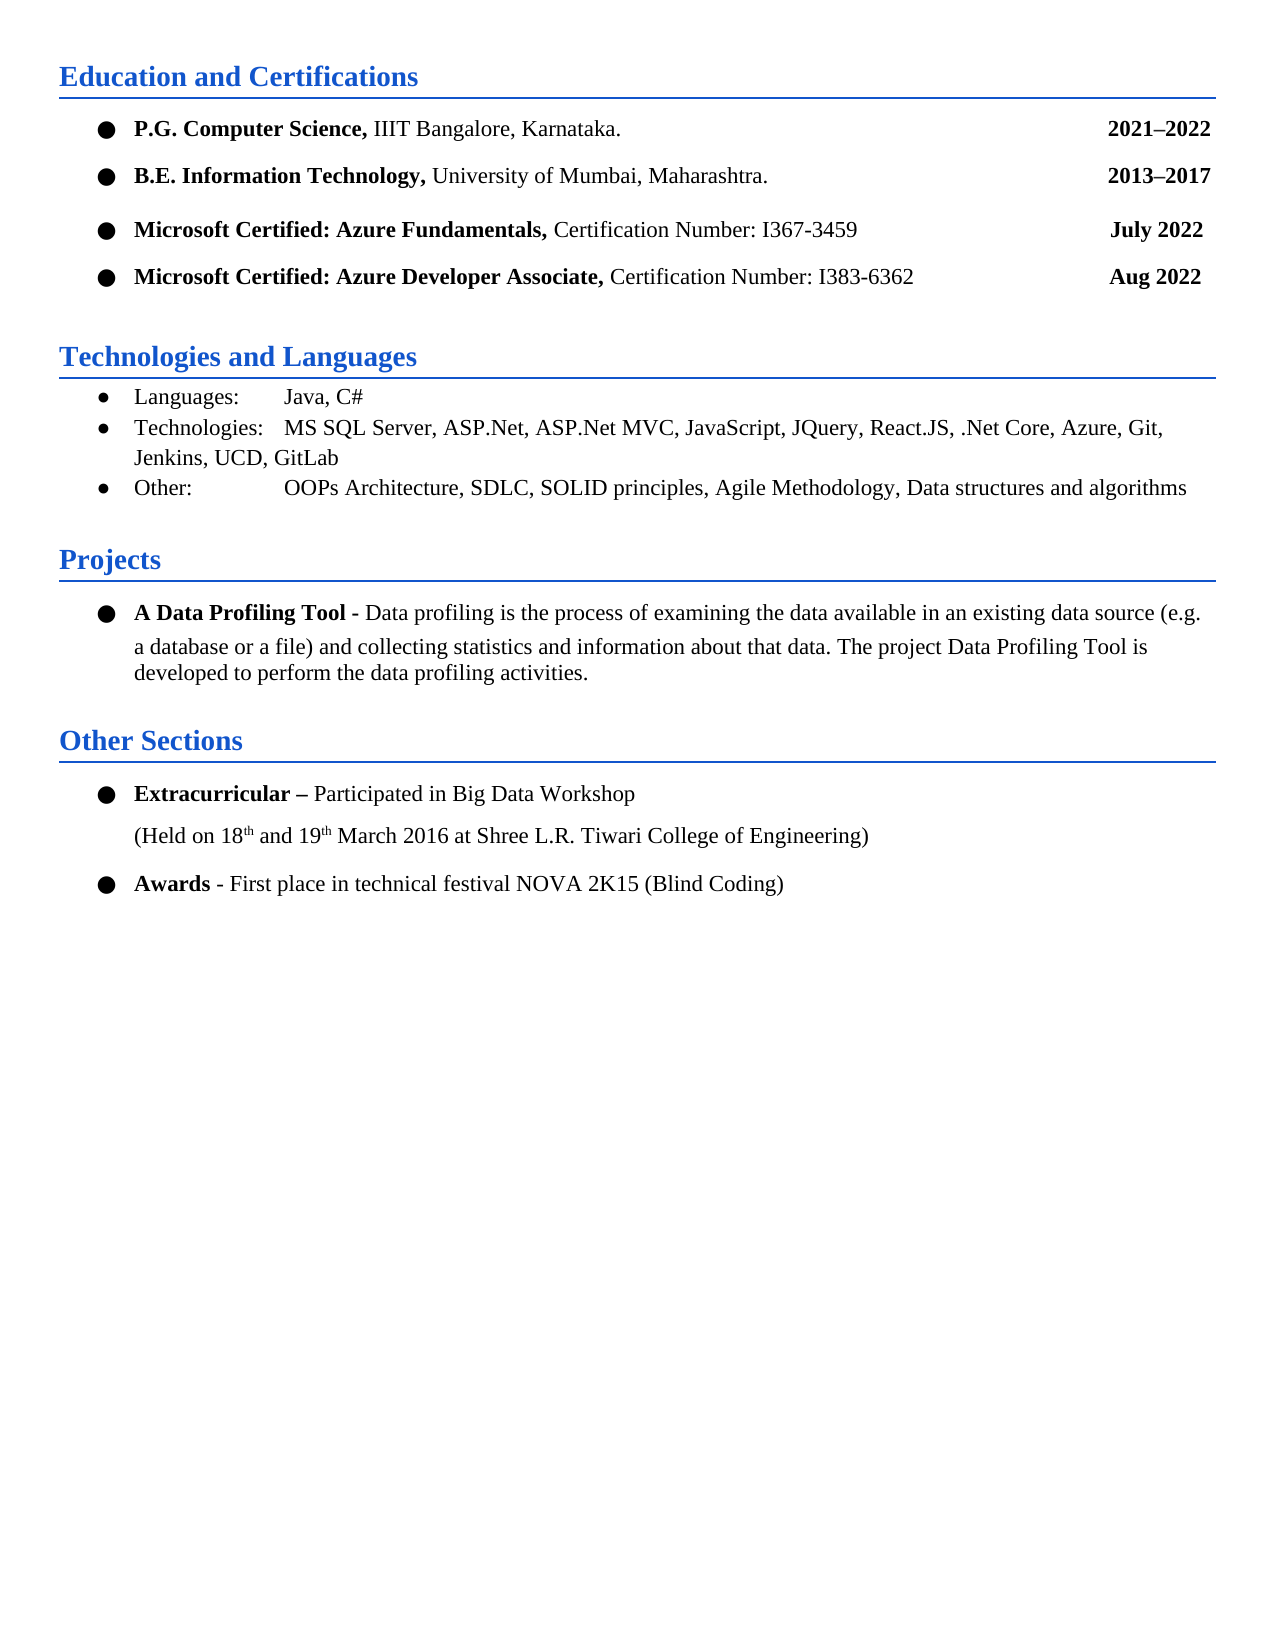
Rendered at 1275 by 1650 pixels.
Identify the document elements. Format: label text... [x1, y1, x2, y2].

list Languages: Java, C# [92, 379, 1220, 409]
list A Data Profiling Tool - Data profiling is the process of examining the data available in an existing data source (e.g. a database or a file) and collecting statistics and information about that data. The project Data Profiling Tool is developed to perform the data profiling activities. [92, 582, 1220, 686]
list Microsoft Certified: Azure Fundamentals, Certification Number: I367-3459 July 2022 [92, 200, 1220, 251]
list Awards - First place in technical festival NOVA 2K15 (Blind Coding) [92, 853, 1220, 908]
subtitle Technologies and Languages [59, 339, 1216, 377]
subtitle Other Sections [59, 723, 1216, 761]
list Microsoft Certified: Azure Developer Associate, Certification Number: I383-6362 Aug 2022 [92, 251, 1220, 302]
list Other: OOPs Architecture, SDLC, SOLID principles, Agile Methodology, Data structures and algorithms [92, 470, 1220, 504]
subtitle Education and Certifications [59, 59, 1216, 97]
list Extracurricular – Participated in Big Data Workshop [92, 763, 1220, 818]
subtitle Projects [59, 542, 1216, 580]
list P.G. Computer Science, IIIT Bangalore, Karnataka. 2021–2022 [92, 99, 1220, 150]
list B.E. Information Technology, University of Mumbai, Maharashtra. 2013–2017 [92, 150, 1220, 197]
list Technologies: MS SQL Server, ASP.Net, ASP.Net MVC, JavaScript, JQuery, React.JS, .Net Core, Azure, Git, Jenkins, UCD, GitLab [92, 409, 1220, 470]
text (Held on 18th and 19th March 2016 at Shree L.R. Tiwari College of Engineering) [55, 818, 1220, 853]
